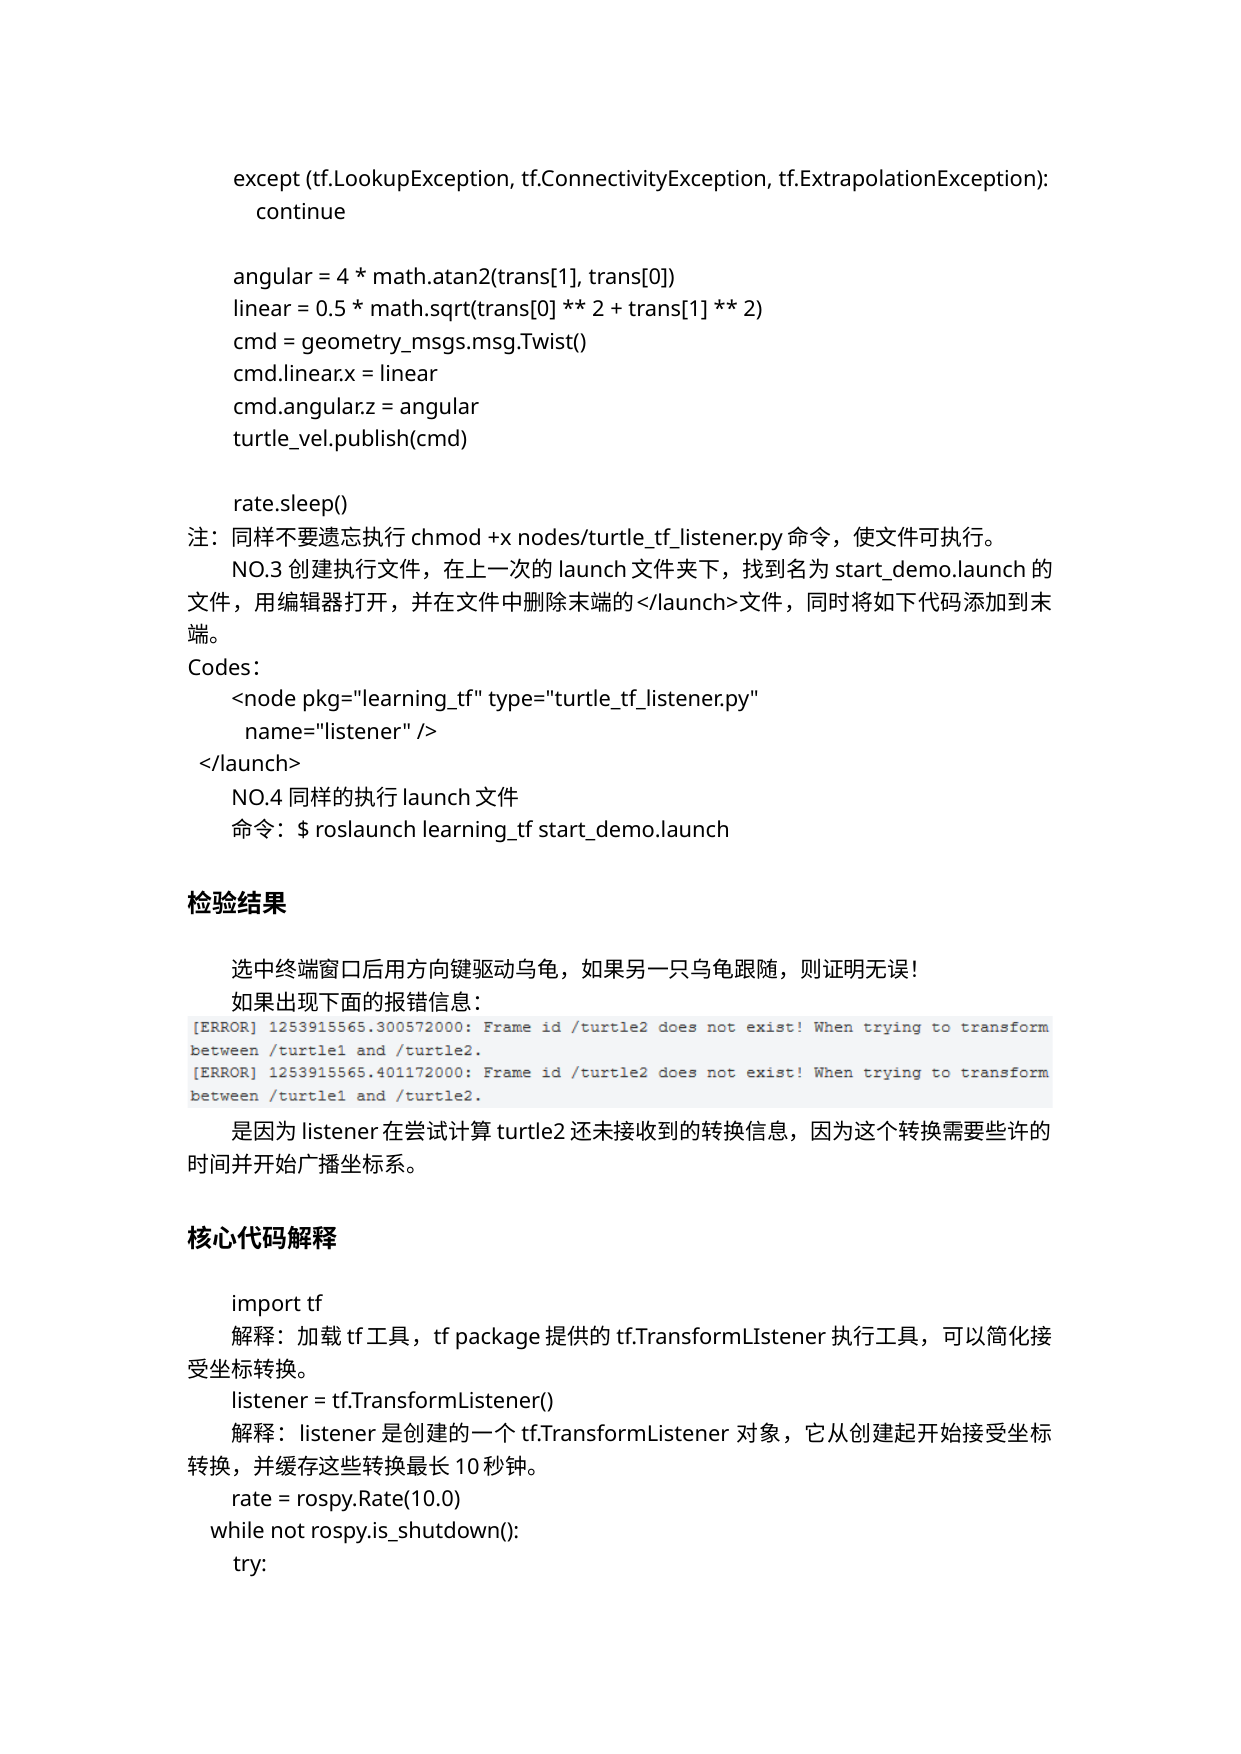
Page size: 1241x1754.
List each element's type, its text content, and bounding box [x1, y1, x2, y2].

text except (tf.LookupException, tf.ConnectivityException, tf.ExtrapolationException): [187, 162, 1053, 194]
text 命令：$ roslaunch learning_tf start_demo.launch [187, 812, 1053, 844]
text rate = rospy.Rate(10.0) [187, 1481, 1053, 1514]
text 是因为listener在尝试计算turtle2还未接收到的转换信息，因为这个转换需要些许的时间并开始广播坐标系。 [187, 1114, 1053, 1179]
text cmd.linear.x = linear [187, 357, 1053, 389]
text continue [187, 194, 1053, 227]
text <node pkg="learning_tf" type="turtle_tf_listener.py" [187, 682, 1053, 714]
text cmd = geometry_msgs.msg.Twist() [187, 324, 1053, 357]
text cmd.angular.z = angular [187, 389, 1053, 422]
text 注：同样不要遗忘执行chmod +x nodes/turtle_tf_listener.py命令，使文件可执行。 [187, 519, 1053, 552]
text rate.sleep() [187, 487, 1053, 519]
text linear = 0.5 * math.sqrt(trans[0] ** 2 + trans[1] ** 2) [187, 292, 1053, 324]
text Codes： [187, 649, 1053, 682]
text name="listener" /> [187, 714, 1053, 747]
text angular = 4 * math.atan2(trans[1], trans[0]) [187, 259, 1053, 292]
text try: [187, 1546, 1053, 1579]
text listener = tf.TransformListener() [187, 1384, 1053, 1416]
text </launch> [187, 747, 1053, 779]
text 解释：加载tf工具，tf package提供的tf.TransformLIstener执行工具，可以简化接受坐标转换。 [187, 1319, 1053, 1384]
text 解释：listener是创建的一个tf.TransformListener 对象，它从创建起开始接受坐标转换，并缓存这些转换最长10秒钟。 [187, 1416, 1053, 1481]
subtitle 核心代码解释 [187, 1204, 1053, 1269]
text turtle_vel.publish(cmd) [187, 422, 1053, 454]
subtitle 检验结果 [187, 869, 1053, 934]
text NO.4 同样的执行launch文件 [187, 779, 1053, 812]
text while not rospy.is_shutdown(): [187, 1514, 1053, 1546]
text NO.3 创建执行文件，在上一次的launch文件夹下，找到名为start_demo.launch的文件，用编辑器打开，并在文件中删除末端的</launch>文件，同时将如下代码添加到末端。 [187, 552, 1053, 649]
text import tf [187, 1286, 1053, 1319]
picture [187, 1016, 1053, 1108]
text 如果出现下面的报错信息： [187, 984, 1053, 1016]
text 选中终端窗口后用方向键驱动乌龟，如果另一只乌龟跟随，则证明无误！ [187, 952, 1053, 984]
